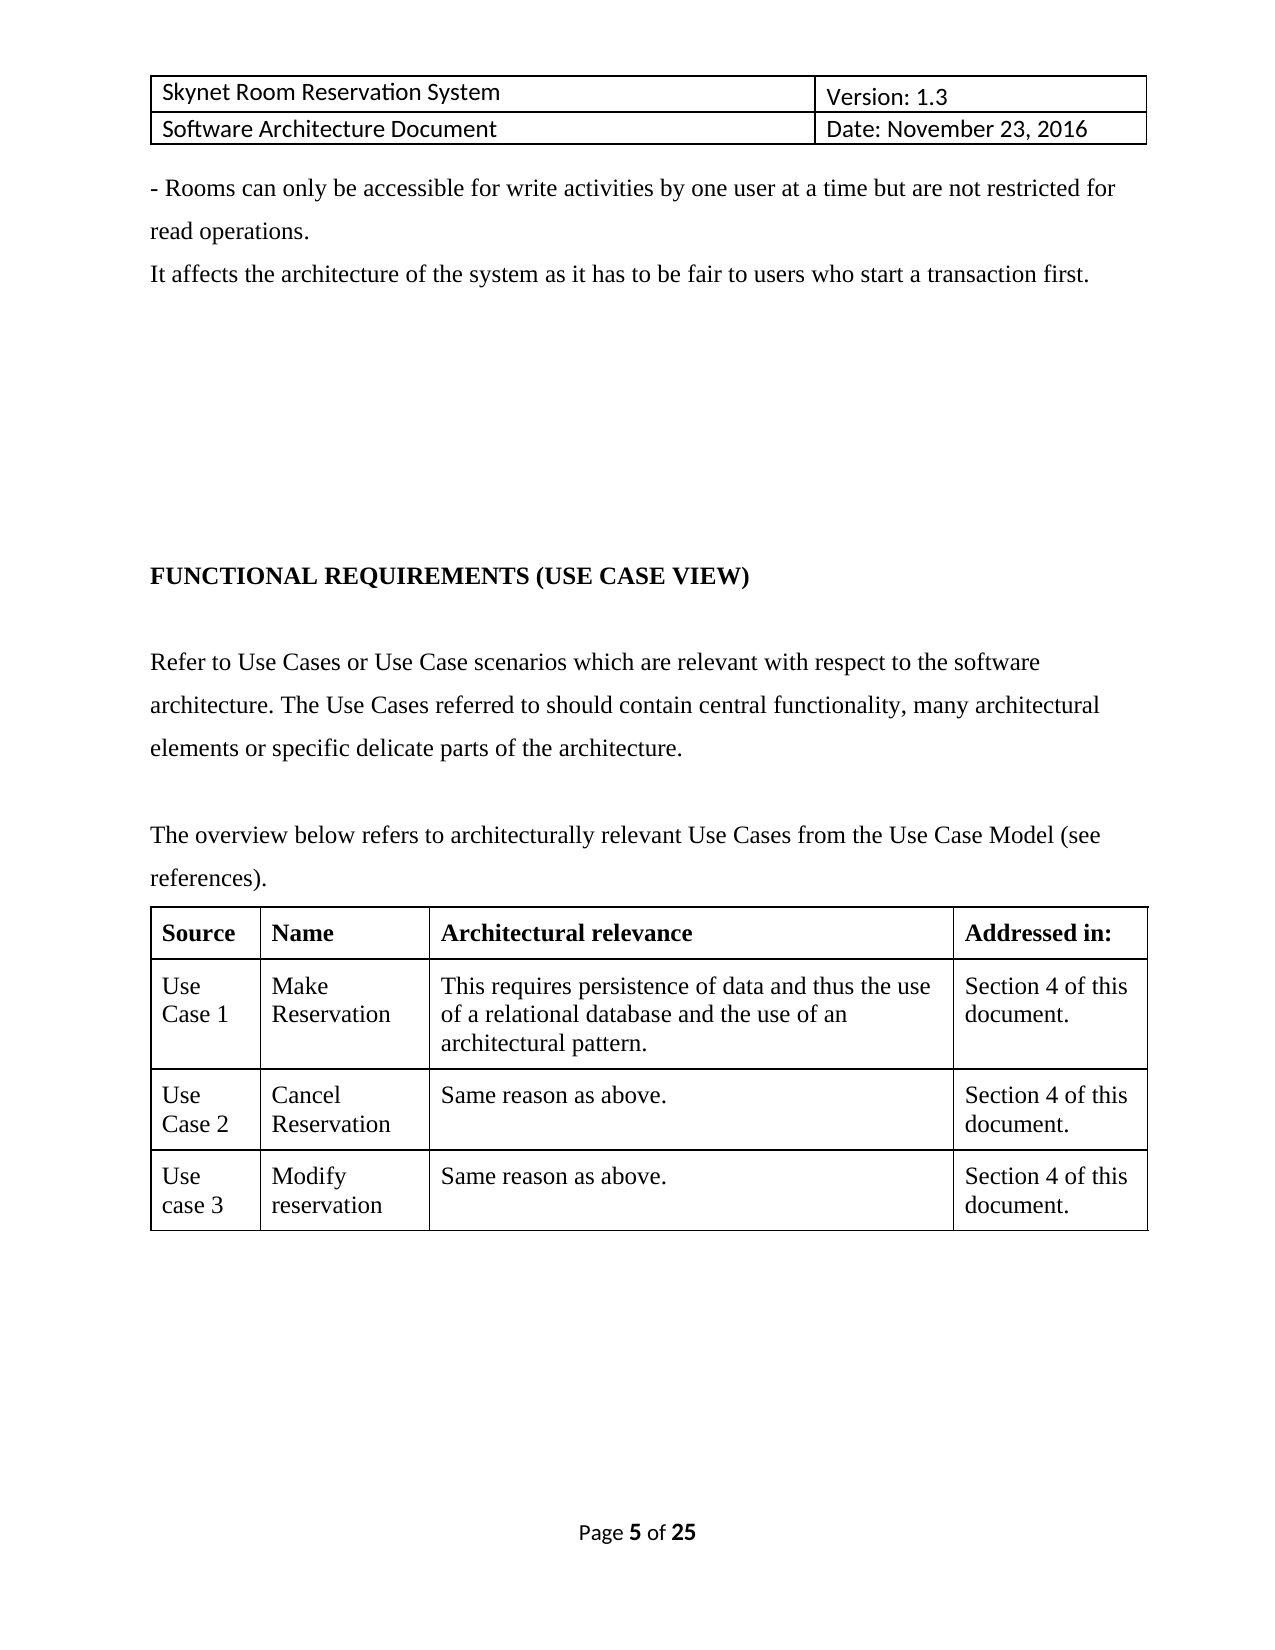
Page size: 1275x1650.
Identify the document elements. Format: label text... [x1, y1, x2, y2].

table_cell Same reason as above. [430, 1151, 953, 1230]
table_cell Make Reservation [261, 960, 429, 1068]
table_cell Same reason as above. [430, 1070, 953, 1149]
table_cell Use case 3 [152, 1151, 260, 1230]
table_cell Section 4 of this document. [954, 1070, 1147, 1149]
table_header Architectural relevance [430, 908, 953, 958]
table_header Name [261, 908, 429, 958]
text - Rooms can only be accessible for write activities by one user at a time but are not restricted for read operations. [150, 173, 1125, 245]
table_cell Use Case 1 [152, 960, 260, 1068]
table_header Addressed in: [954, 908, 1147, 958]
table_cell This requires persistence of data and thus the use of a relational database and the use of an architectural pattern. [430, 960, 953, 1068]
table_cell Section 4 of this document. [954, 1151, 1147, 1230]
text The overview below refers to architecturally relevant Use Cases from the Use Case Model (see references). [150, 820, 1125, 892]
table_header Source [152, 908, 260, 958]
text Refer to Use Cases or Use Case scenarios which are relevant with respect to the software architecture. The Use Cases referred to should contain central functionality, many architectural elements or specific delicate parts of the architecture. [150, 647, 1125, 762]
text It affects the architecture of the system as it has to be fair to users who start a transaction first. [150, 259, 1125, 288]
table_cell Cancel Reservation [261, 1070, 429, 1149]
table_cell Modify reservation [261, 1151, 429, 1230]
table_cell Use Case 2 [152, 1070, 260, 1149]
table_cell Section 4 of this document. [954, 960, 1147, 1068]
subtitle Functional requirements (Use case view) [150, 561, 1125, 590]
